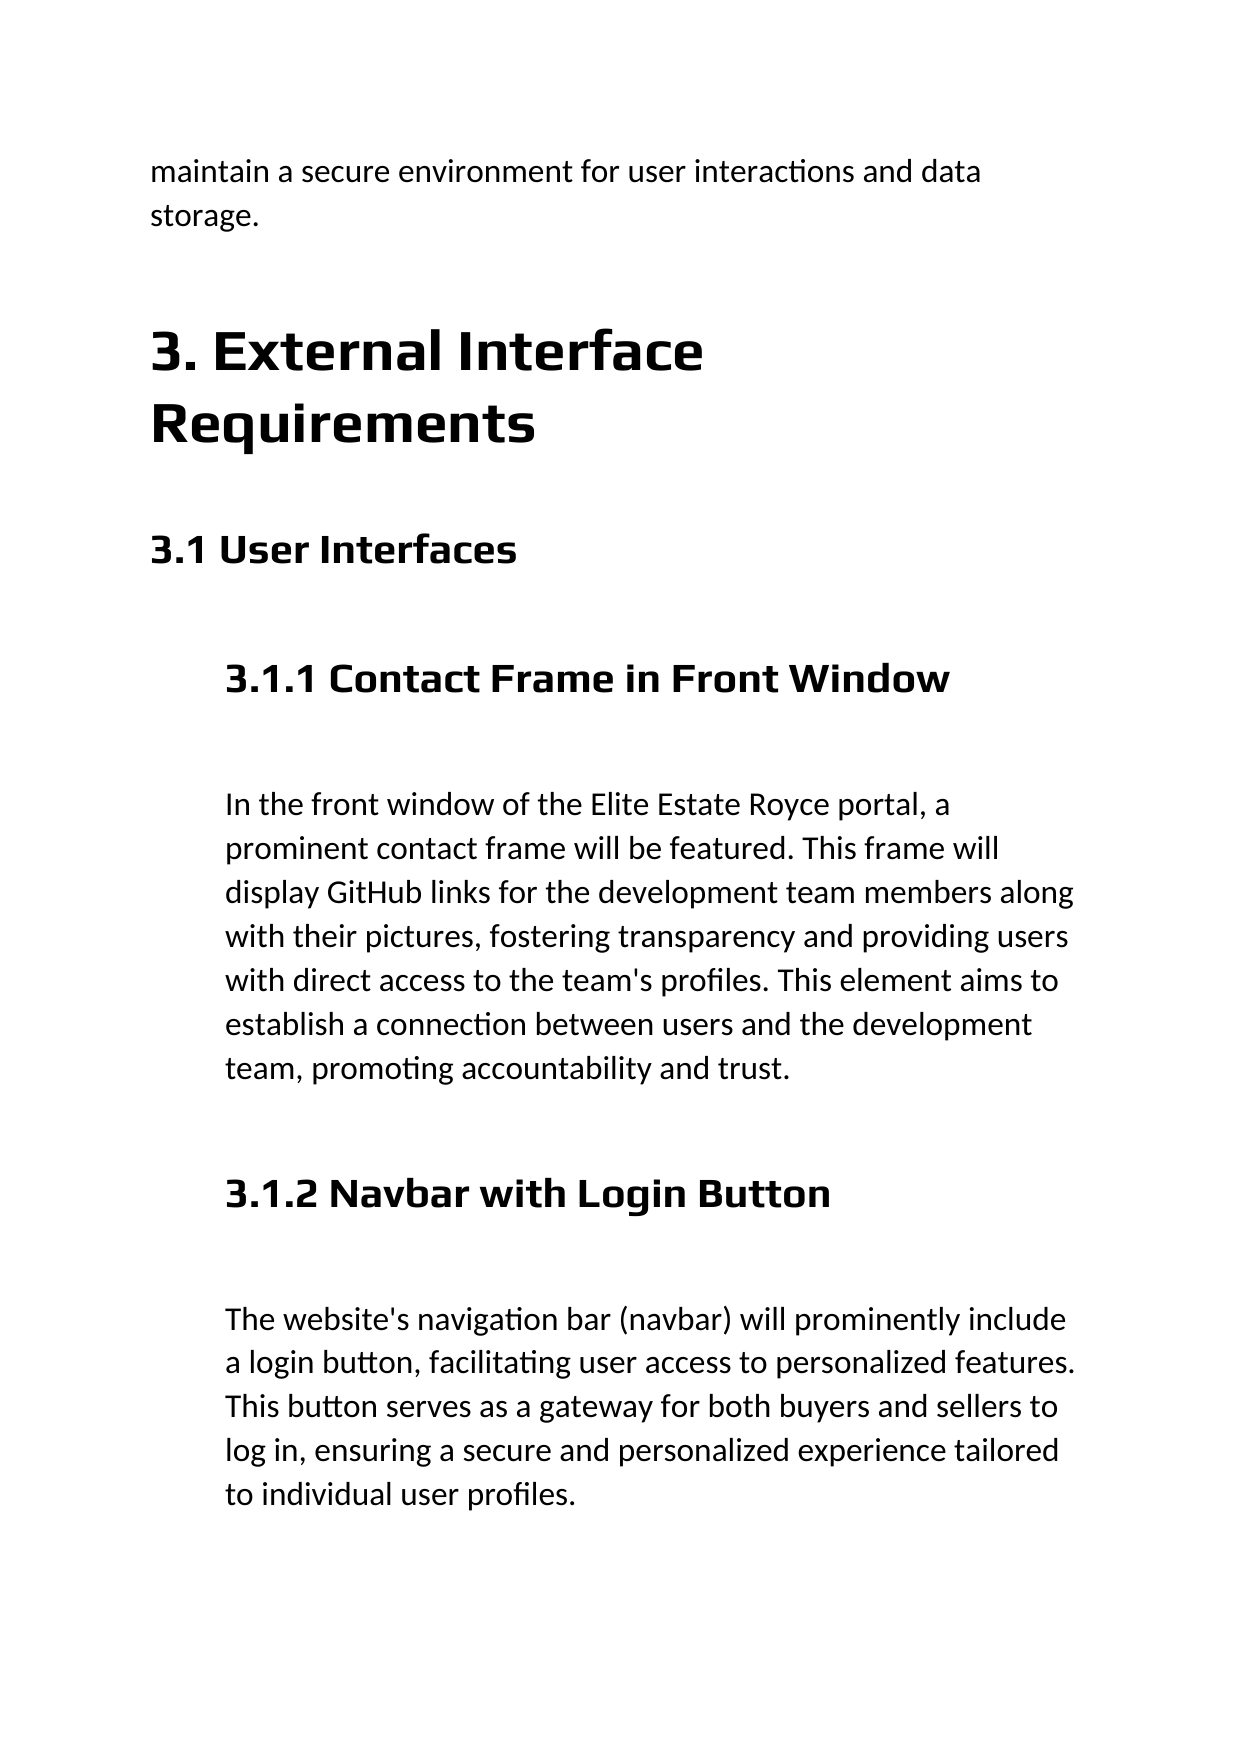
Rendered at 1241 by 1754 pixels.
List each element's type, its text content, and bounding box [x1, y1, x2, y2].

text 3.1.1 Contact Frame in Front Window [225, 654, 1090, 702]
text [150, 150, 1090, 235]
text 3.1.2 Navbar with Login Button [225, 1168, 1090, 1216]
text 3. External Interface Requirements [150, 315, 1090, 456]
text 3.1 User Interfaces [150, 524, 1090, 573]
text The website's navigation bar (navbar) will prominently include a login button, facilitating user access to personalized features. This button serves as a gateway for both buyers and sellers to log in, ensuring a secure and personalized experience tailored to individual user profiles. [225, 1297, 1090, 1514]
text In the front window of the Elite Estate Royce portal, a prominent contact frame will be featured. This frame will display GitHub links for the development team members along with their pictures, fostering transparency and providing users with direct access to the team's profiles. This element aims to establish a connection between users and the development team, promoting accountability and trust. [225, 783, 1090, 1088]
